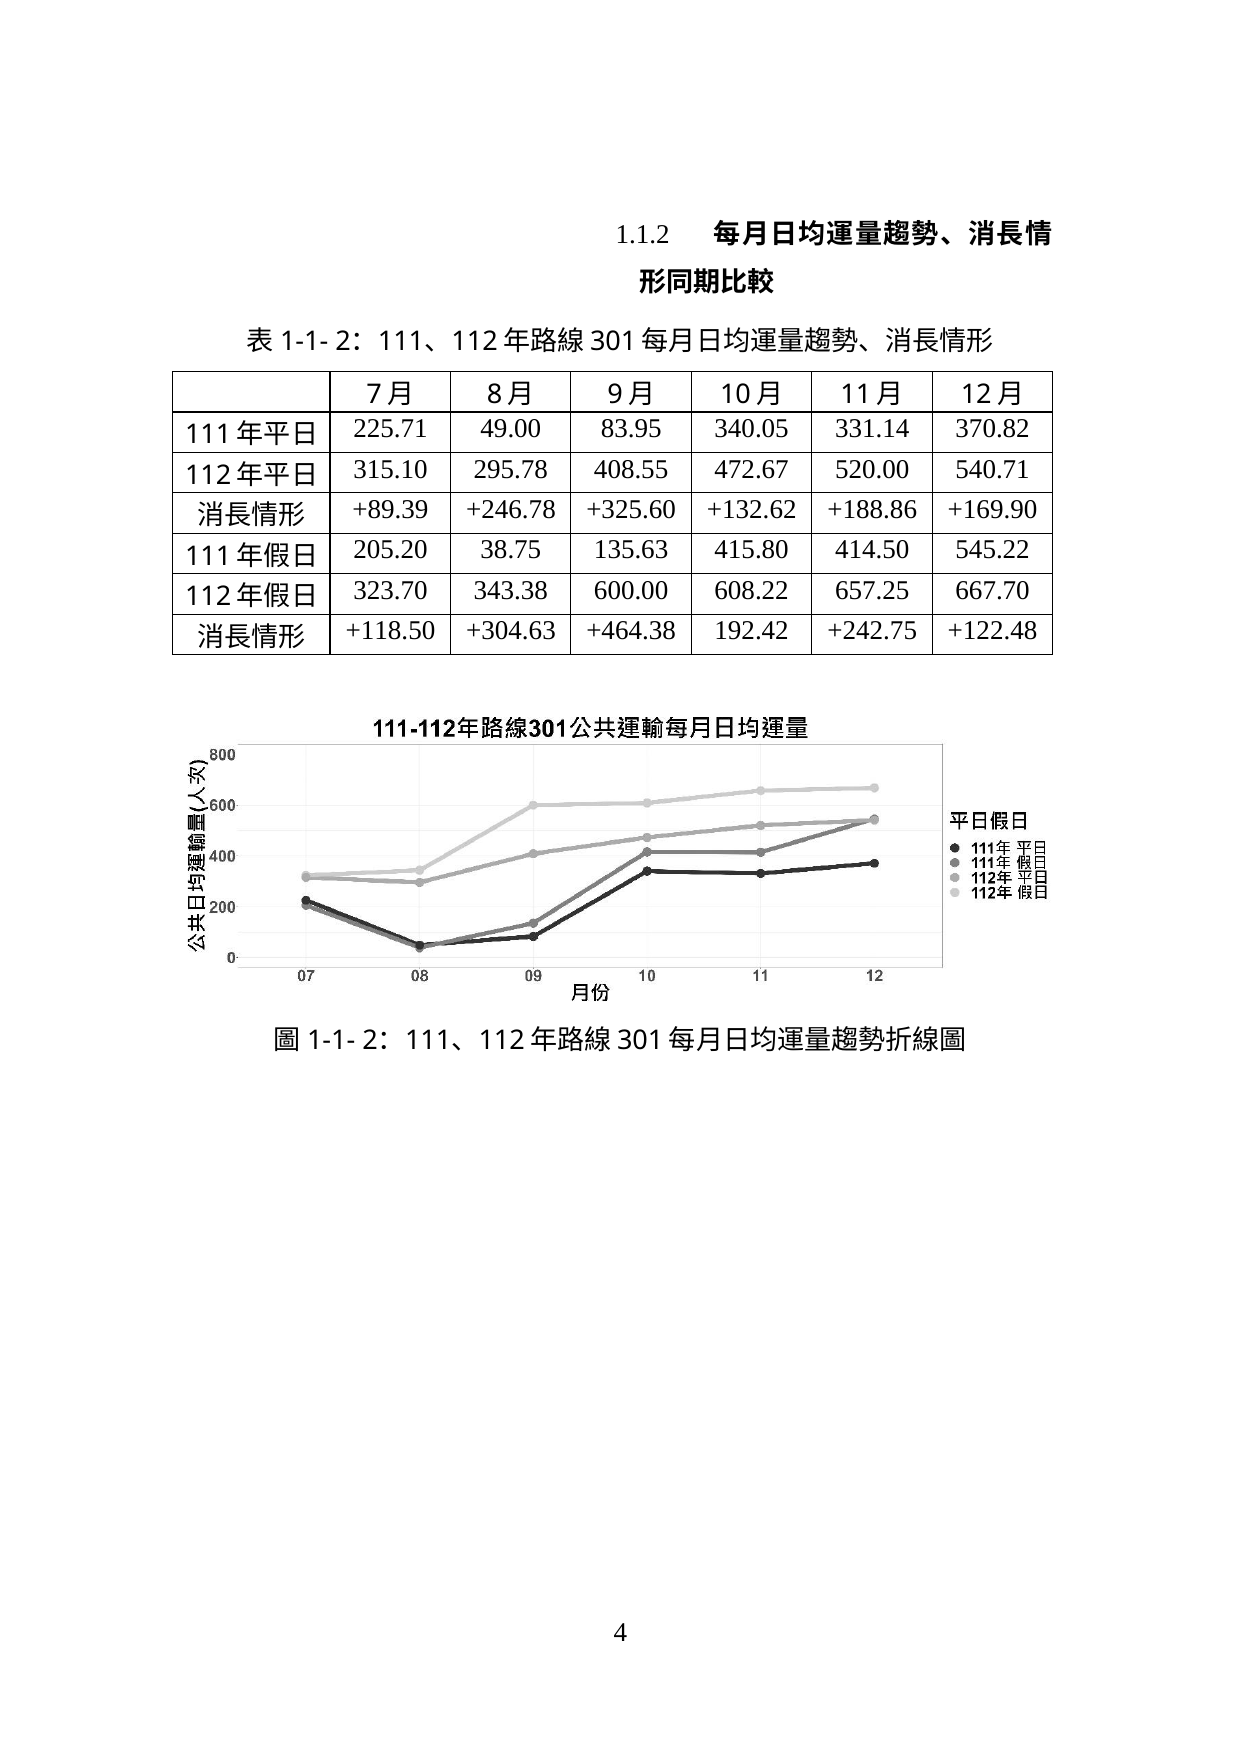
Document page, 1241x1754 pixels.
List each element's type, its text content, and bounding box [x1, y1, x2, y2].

table_cell +89.39 [331, 493, 450, 533]
table_cell +118.50 [331, 615, 450, 654]
table_cell [173, 453, 329, 492]
table_cell 340.05 [692, 413, 811, 452]
table_cell 414.50 [812, 534, 932, 573]
table_header [331, 372, 450, 411]
table_cell +246.78 [451, 493, 570, 533]
table_cell [173, 534, 329, 573]
table_cell +188.86 [812, 493, 932, 533]
table_cell 331.14 [812, 413, 932, 452]
table_cell 472.67 [692, 453, 811, 492]
table_cell 225.71 [331, 413, 450, 452]
table_cell 600.00 [571, 574, 691, 613]
table_header [812, 372, 932, 411]
table_cell [173, 615, 329, 654]
table_cell 38.75 [451, 534, 570, 573]
table_cell 540.71 [933, 453, 1052, 492]
table_cell 295.78 [451, 453, 570, 492]
table_cell 657.25 [812, 574, 932, 613]
table_cell 192.42 [692, 615, 811, 654]
table_cell 520.00 [812, 453, 932, 492]
table_header [933, 372, 1052, 411]
table_cell 667.70 [933, 574, 1052, 613]
table_header [451, 372, 570, 411]
table_cell [173, 493, 329, 533]
table_cell 545.22 [933, 534, 1052, 573]
table_cell 408.55 [571, 453, 691, 492]
table_cell 49.00 [451, 413, 570, 452]
table_cell [173, 574, 329, 613]
table_cell +304.63 [451, 615, 570, 654]
table_cell [173, 413, 329, 452]
table_header [571, 372, 691, 411]
table_cell +464.38 [571, 615, 691, 654]
table_cell +242.75 [812, 615, 932, 654]
table_header [692, 372, 811, 411]
table_cell 415.80 [692, 534, 811, 573]
table_cell 370.82 [933, 413, 1052, 452]
table_cell +122.48 [933, 615, 1052, 654]
table_cell 205.20 [331, 534, 450, 573]
table_cell 343.38 [451, 574, 570, 613]
table_cell 323.70 [331, 574, 450, 613]
table_cell 608.22 [692, 574, 811, 613]
table_cell 135.63 [571, 534, 691, 573]
table_cell 315.10 [331, 453, 450, 492]
table_cell 83.95 [571, 413, 691, 452]
table_cell +132.62 [692, 493, 811, 533]
table_header [173, 372, 329, 411]
table_cell +325.60 [571, 493, 691, 533]
table_cell +169.90 [933, 493, 1052, 533]
picture [187, 717, 1053, 1006]
